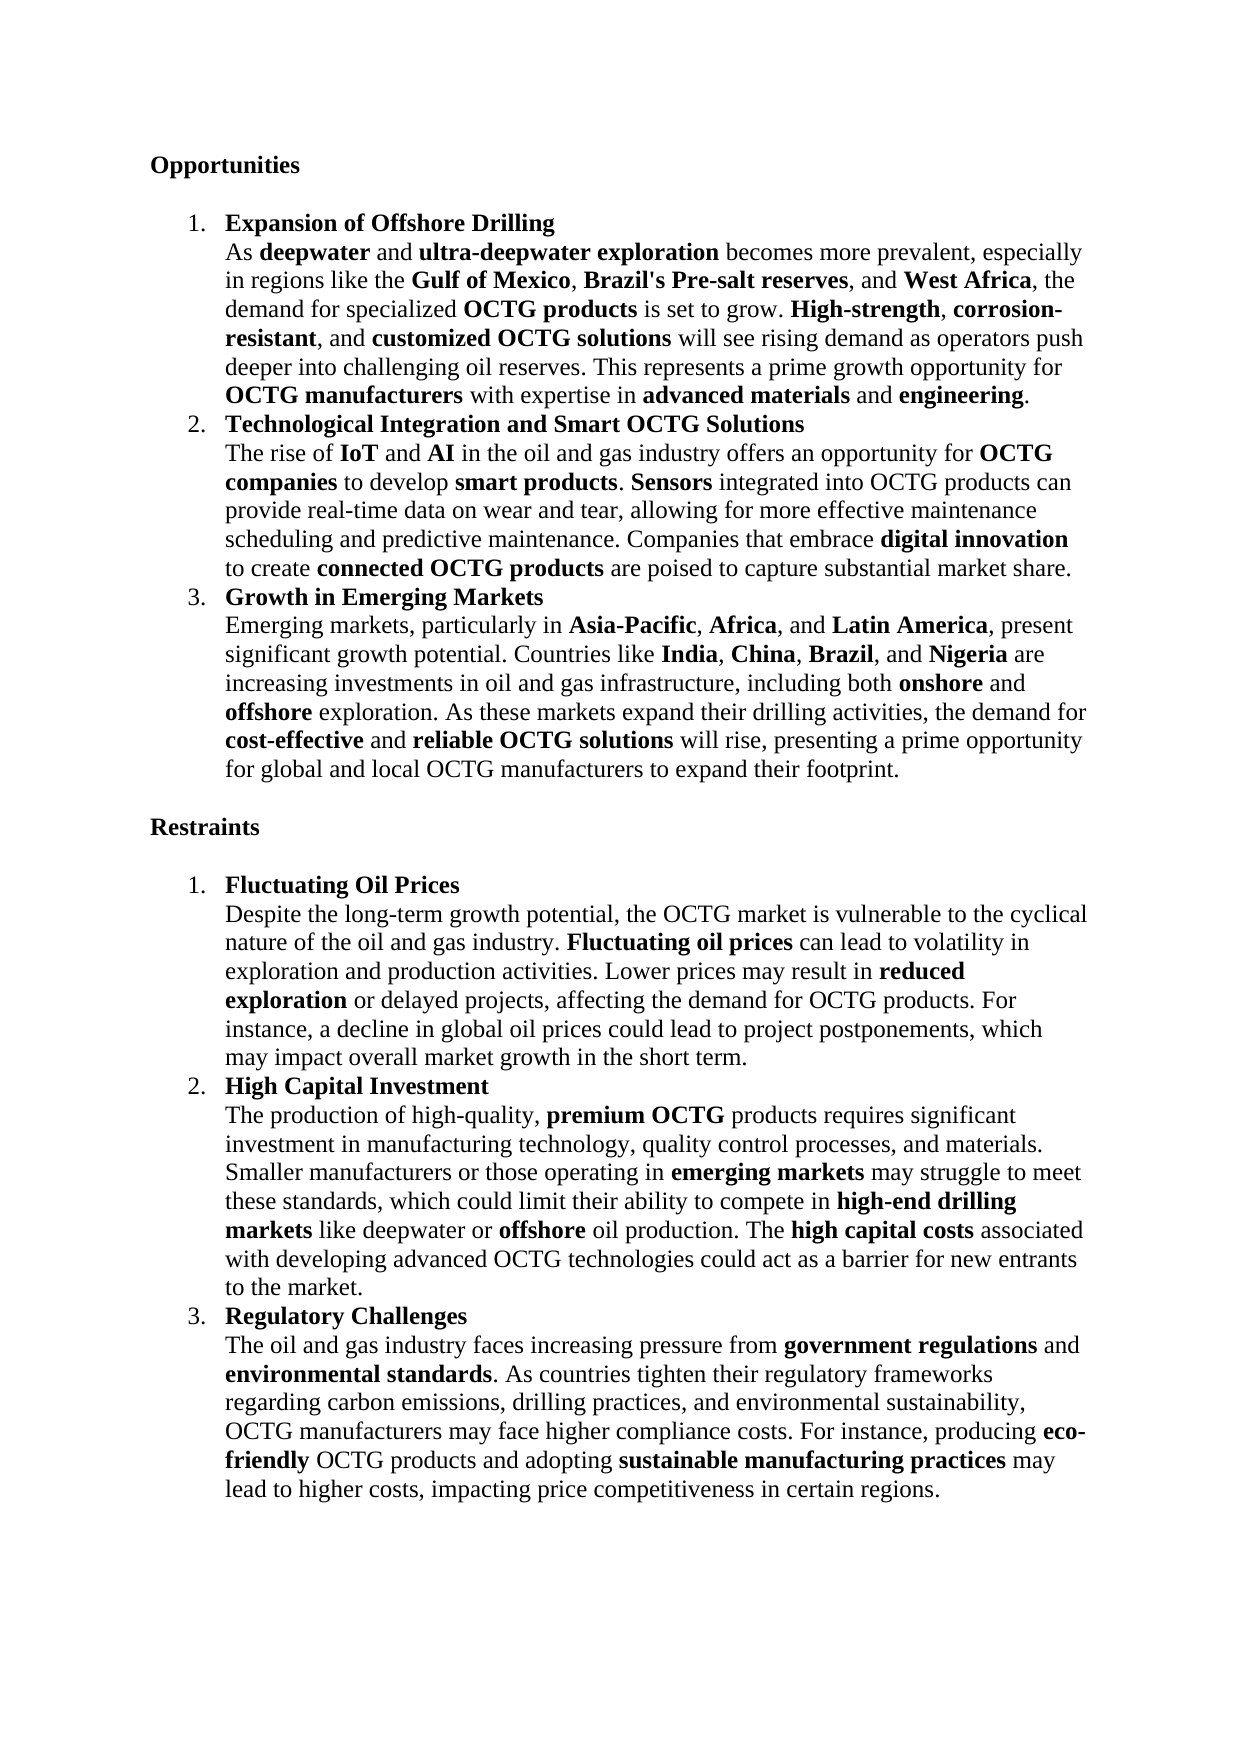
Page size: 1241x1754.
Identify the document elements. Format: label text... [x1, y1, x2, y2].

text Restraints [150, 812, 1090, 841]
list Fluctuating Oil Prices Despite the long-term growth potential, the OCTG market is vulnerable to the cyclical nature of the oil and gas industry. Fluctuating oil prices can lead to volatility in exploration and production activities. Lower prices may result in reduced exploration or delayed projects, affecting the demand for OCTG products. For instance, a decline in global oil prices could lead to project postponements, which may impact overall market growth in the short term. [187, 870, 1090, 1071]
text Opportunities [150, 150, 1090, 179]
list Expansion of Offshore Drilling As deepwater and ultra-deepwater exploration becomes more prevalent, especially in regions like the Gulf of Mexico, Brazil's Pre-salt reserves, and West Africa, the demand for specialized OCTG products is set to grow. High-strength, corrosion-resistant, and customized OCTG solutions will see rising demand as operators push deeper into challenging oil reserves. This represents a prime growth opportunity for OCTG manufacturers with expertise in advanced materials and engineering. [187, 208, 1090, 409]
list High Capital Investment The production of high-quality, premium OCTG products requires significant investment in manufacturing technology, quality control processes, and materials. Smaller manufacturers or those operating in emerging markets may struggle to meet these standards, which could limit their ability to compete in high-end drilling markets like deepwater or offshore oil production. The high capital costs associated with developing advanced OCTG technologies could act as a barrier for new entrants to the market. [187, 1071, 1090, 1301]
list Technological Integration and Smart OCTG Solutions The rise of IoT and AI in the oil and gas industry offers an opportunity for OCTG companies to develop smart products. Sensors integrated into OCTG products can provide real-time data on wear and tear, allowing for more effective maintenance scheduling and predictive maintenance. Companies that embrace digital innovation to create connected OCTG products are poised to capture substantial market share. [187, 409, 1090, 582]
list Growth in Emerging Markets Emerging markets, particularly in Asia-Pacific, Africa, and Latin America, present significant growth potential. Countries like India, China, Brazil, and Nigeria are increasing investments in oil and gas infrastructure, including both onshore and offshore exploration. As these markets expand their drilling activities, the demand for cost-effective and reliable OCTG solutions will rise, presenting a prime opportunity for global and local OCTG manufacturers to expand their footprint. [187, 582, 1090, 783]
list Regulatory Challenges The oil and gas industry faces increasing pressure from government regulations and environmental standards. As countries tighten their regulatory frameworks regarding carbon emissions, drilling practices, and environmental sustainability, OCTG manufacturers may face higher compliance costs. For instance, producing eco-friendly OCTG products and adopting sustainable manufacturing practices may lead to higher costs, impacting price competitiveness in certain regions. [187, 1301, 1090, 1502]
